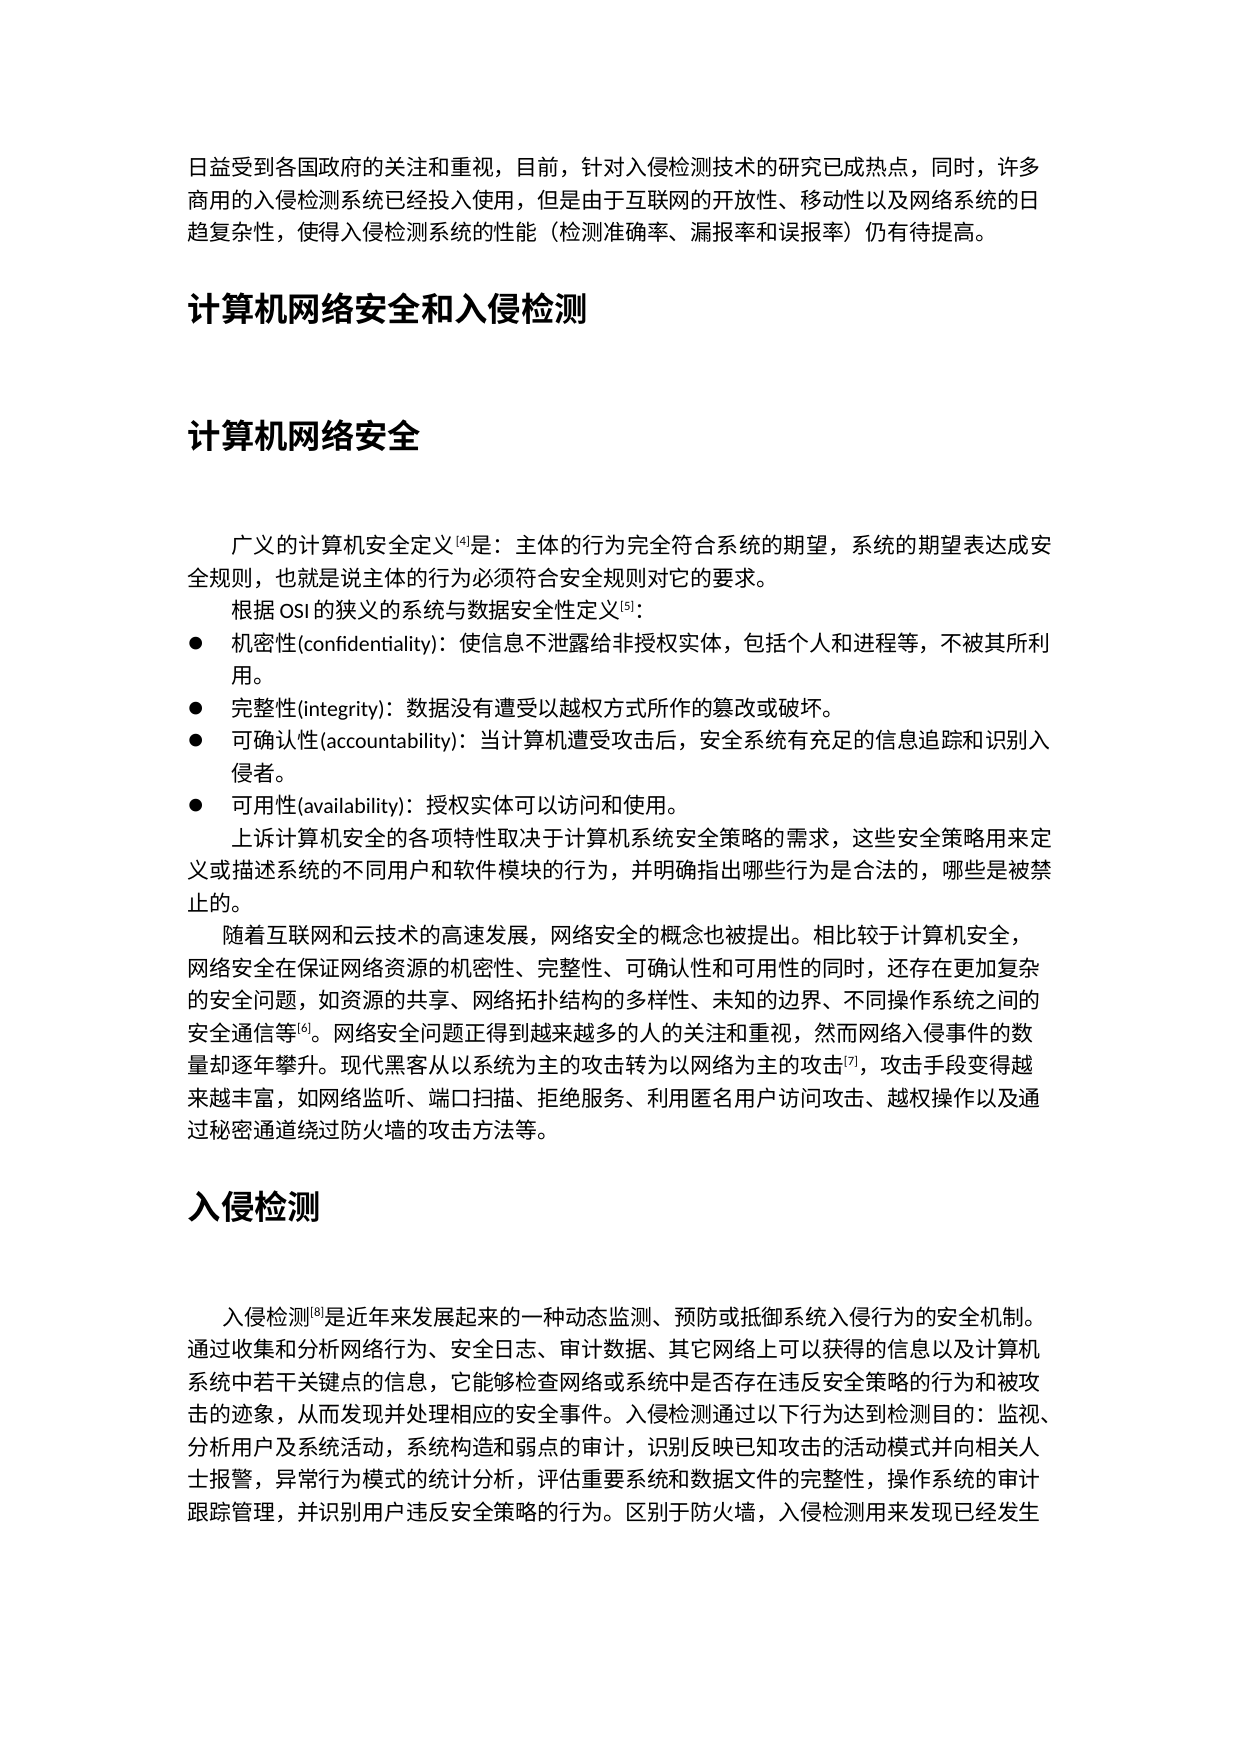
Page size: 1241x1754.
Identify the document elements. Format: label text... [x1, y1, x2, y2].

list 上诉计算机安全的各项特性取决于计算机系统安全策略的需求，这些安全策略用来定义或描述系统的不同用户和软件模块的行为，并明确指出哪些行为是合法的，哪些是被禁止的。 [187, 821, 1053, 918]
list 机密性(confidentiality)：使信息不泄露给非授权实体，包括个人和进程等，不被其所利用。 [187, 626, 1053, 691]
text 随着互联网和云技术的高速发展，网络安全的概念也被提出。相比较于计算机安全，网络安全在保证网络资源的机密性、完整性、可确认性和可用性的同时，还存在更加复杂的安全问题，如资源的共享、网络拓扑结构的多样性、未知的边界、不同操作系统之间的安全通信等[]。网络安全问题正得到越来越多的人的关注和重视，然而网络入侵事件的数量却逐年攀升。现代黑客从以系统为主的攻击转为以网络为主的攻击[]，攻击手段变得越来越丰富，如网络监听、端口扫描、拒绝服务、利用匿名用户访问攻击、越权操作以及通过秘密通道绕过防火墙的攻击方法等。 [187, 918, 1053, 1146]
subtitle 入侵检测 [187, 1173, 1053, 1238]
list 可用性(availability)：授权实体可以访问和使用。 [187, 788, 1053, 821]
list 完整性(integrity)：数据没有遭受以越权方式所作的篡改或破坏。 [187, 691, 1053, 723]
text 广义的计算机安全定义[]是：主体的行为完全符合系统的期望，系统的期望表达成安全规则，也就是说主体的行为必须符合安全规则对它的要求。 [187, 528, 1053, 593]
subtitle 计算机网络安全 [187, 401, 1053, 466]
text 根据OSI的狭义的系统与数据安全性定义[]： [187, 593, 1053, 626]
subtitle 计算机网络安全和入侵检测 [187, 274, 1053, 339]
list 可确认性(accountability)：当计算机遭受攻击后，安全系统有充足的信息追踪和识别入侵者。 [187, 723, 1053, 788]
